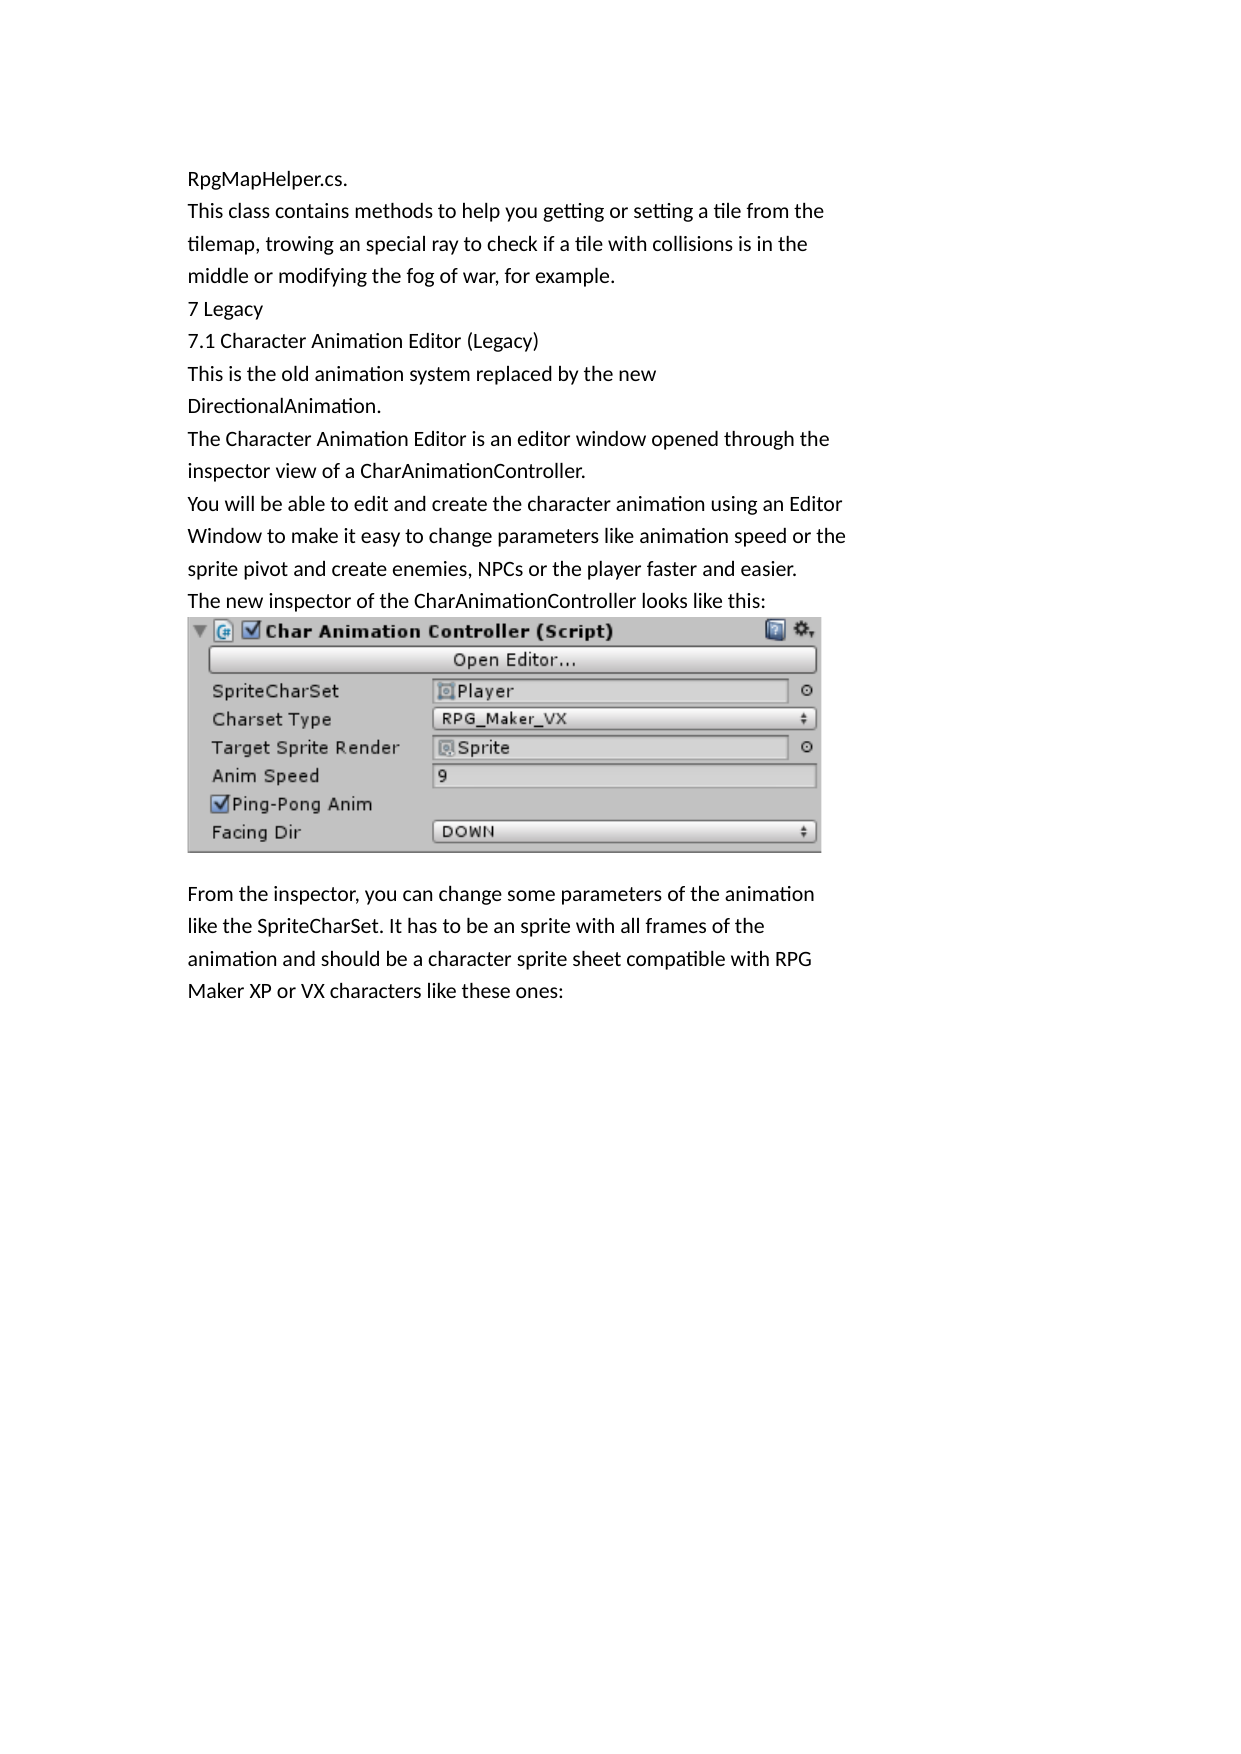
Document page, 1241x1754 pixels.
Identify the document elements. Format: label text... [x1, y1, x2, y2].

text The new inspector of the CharAnimationController looks like this: [187, 584, 1053, 617]
text This is the old animation system replaced by the new [187, 357, 1053, 389]
text Maker XP or VX characters like these ones: [187, 974, 1053, 1007]
text From the inspector, you can change some parameters of the animation [187, 877, 1053, 909]
text This class contains methods to help you getting or setting a tile from the [187, 194, 1053, 227]
text 7.1 Character Animation Editor (Legacy) [187, 324, 1053, 357]
text inspector view of a CharAnimationController. [187, 454, 1053, 487]
text like the SpriteCharSet. It has to be an sprite with all frames of the [187, 909, 1053, 942]
text RpgMapHelper.cs. [187, 162, 1053, 194]
text tilemap, trowing an special ray to check if a tile with collisions is in the [187, 227, 1053, 259]
picture [187, 617, 822, 853]
text sprite pivot and create enemies, NPCs or the player faster and easier. [187, 552, 1053, 584]
text DirectionalAnimation. [187, 389, 1053, 422]
text Window to make it easy to change parameters like animation speed or the [187, 519, 1053, 552]
text middle or modifying the fog of war, for example. [187, 259, 1053, 292]
text You will be able to edit and create the character animation using an Editor [187, 487, 1053, 519]
text animation and should be a character sprite sheet compatible with RPG [187, 942, 1053, 974]
text 7 Legacy [187, 292, 1053, 324]
text The Character Animation Editor is an editor window opened through the [187, 422, 1053, 454]
